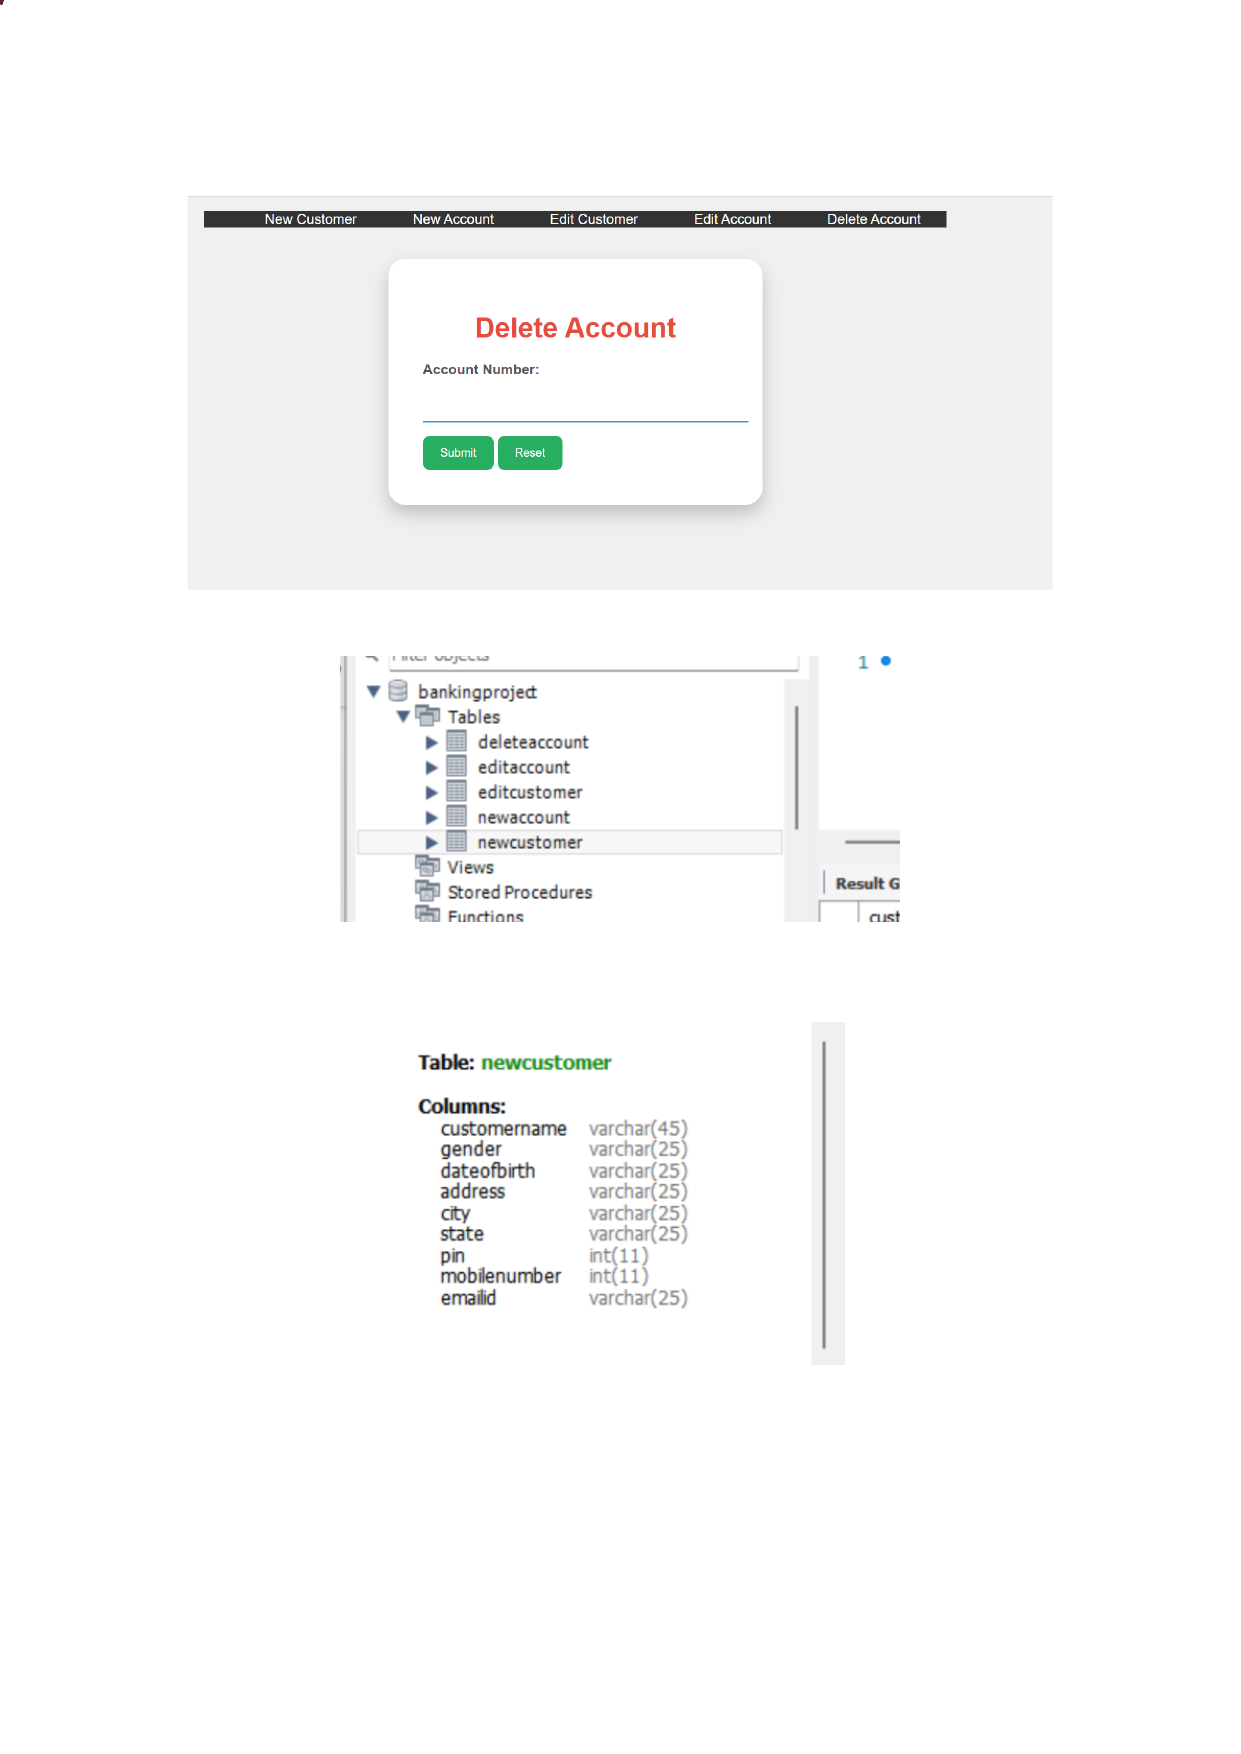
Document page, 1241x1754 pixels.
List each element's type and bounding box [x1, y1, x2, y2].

picture [187, 187, 1053, 590]
picture [340, 656, 900, 922]
picture [395, 1022, 845, 1365]
